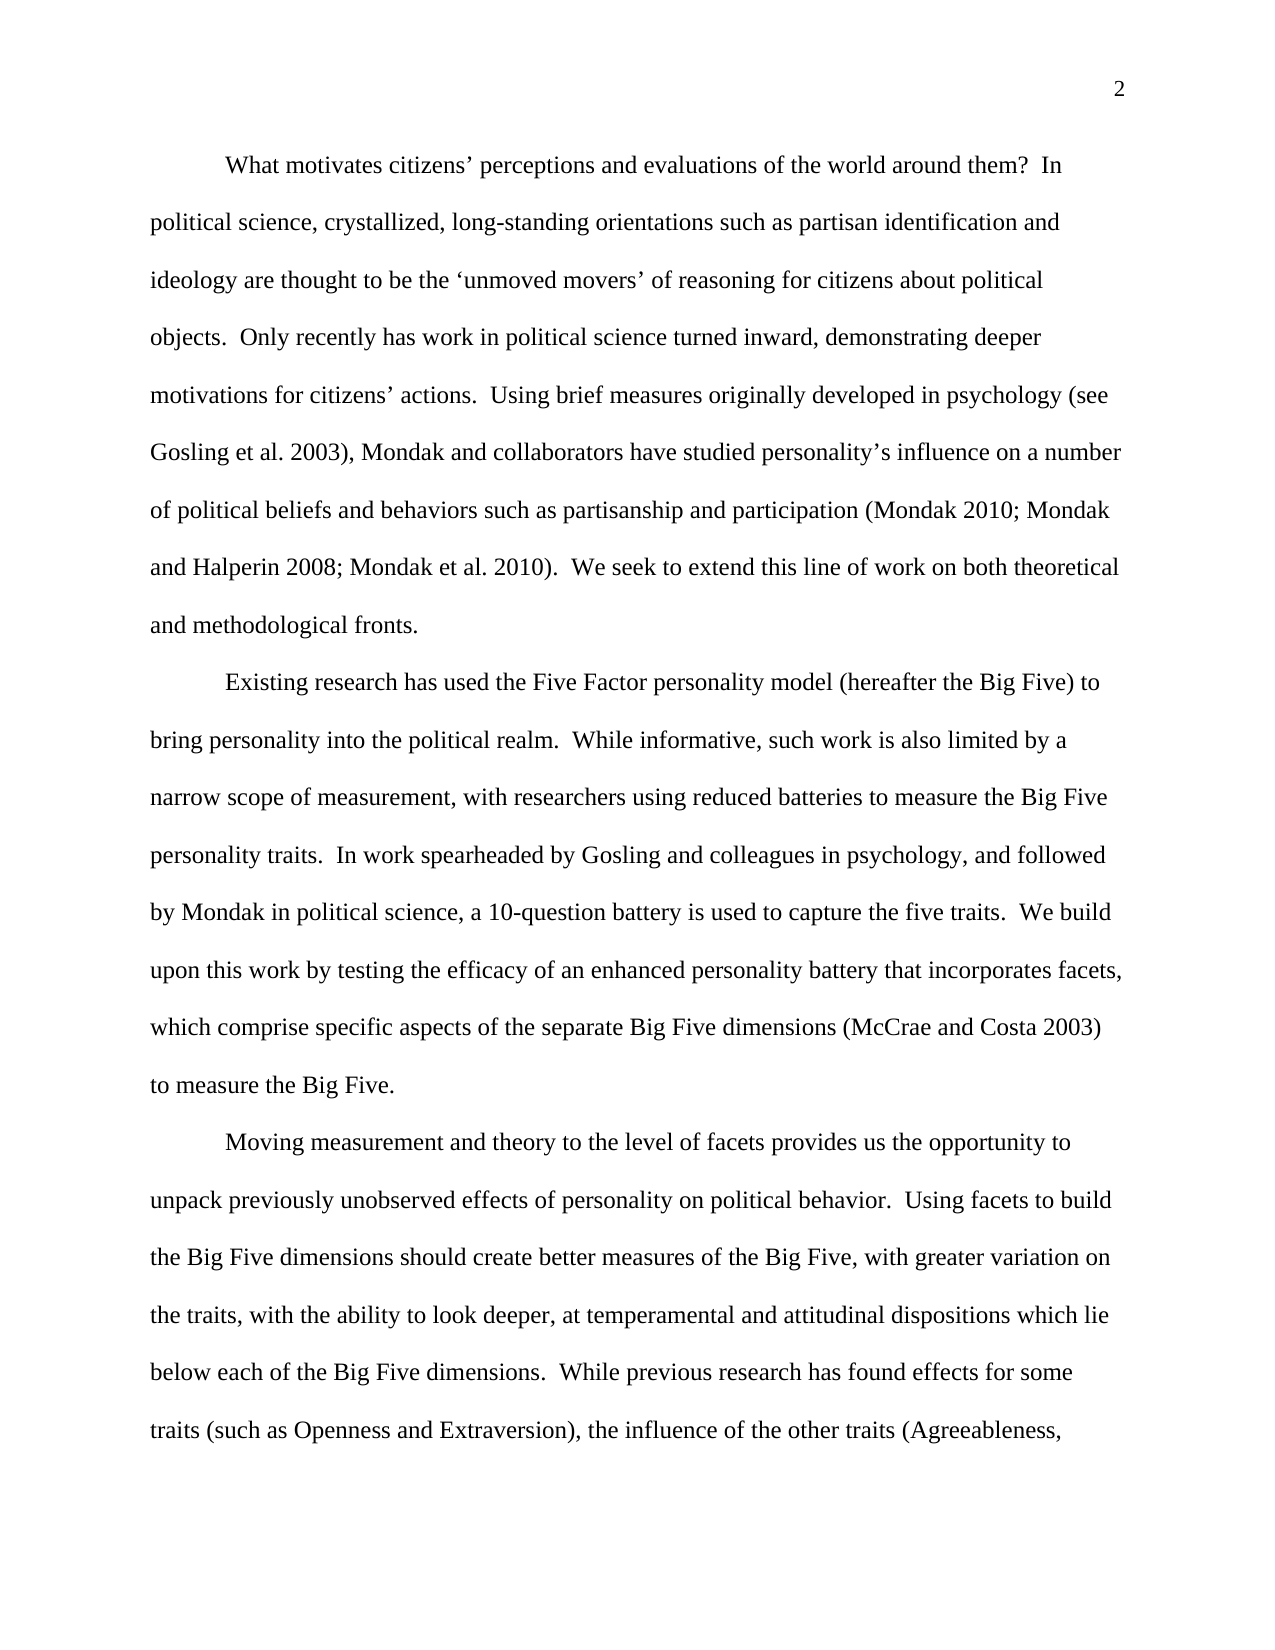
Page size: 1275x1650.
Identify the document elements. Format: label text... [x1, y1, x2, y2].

text What motivates citizens’ perceptions and evaluations of the world around them? In political science, crystallized, long-standing orientations such as partisan identification and ideology are thought to be the ‘unmoved movers’ of reasoning for citizens about political objects. Only recently has work in political science turned inward, demonstrating deeper motivations for citizens’ actions. Using brief measures originally developed in psychology (see Gosling et al. 2003), Mondak and collaborators have studied personality’s influence on a number of political beliefs and behaviors such as partisanship and participation (Mondak 2010; Mondak and Halperin 2008; Mondak et al. 2010). We seek to extend this line of work on both theoretical and methodological fronts. [150, 150, 1125, 639]
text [150, 1127, 1125, 1444]
text Existing research has used the Five Factor personality model (hereafter the Big Five) to bring personality into the political realm. While informative, such work is also limited by a narrow scope of measurement, with researchers using reduced batteries to measure the Big Five personality traits. In work spearheaded by Gosling and colleagues in psychology, and followed by Mondak in political science, a 10-question battery is used to capture the five traits. We build upon this work by testing the efficacy of an enhanced personality battery that incorporates facets, which comprise specific aspects of the separate Big Five dimensions (McCrae and Costa 2003) to measure the Big Five. [150, 667, 1125, 1099]
